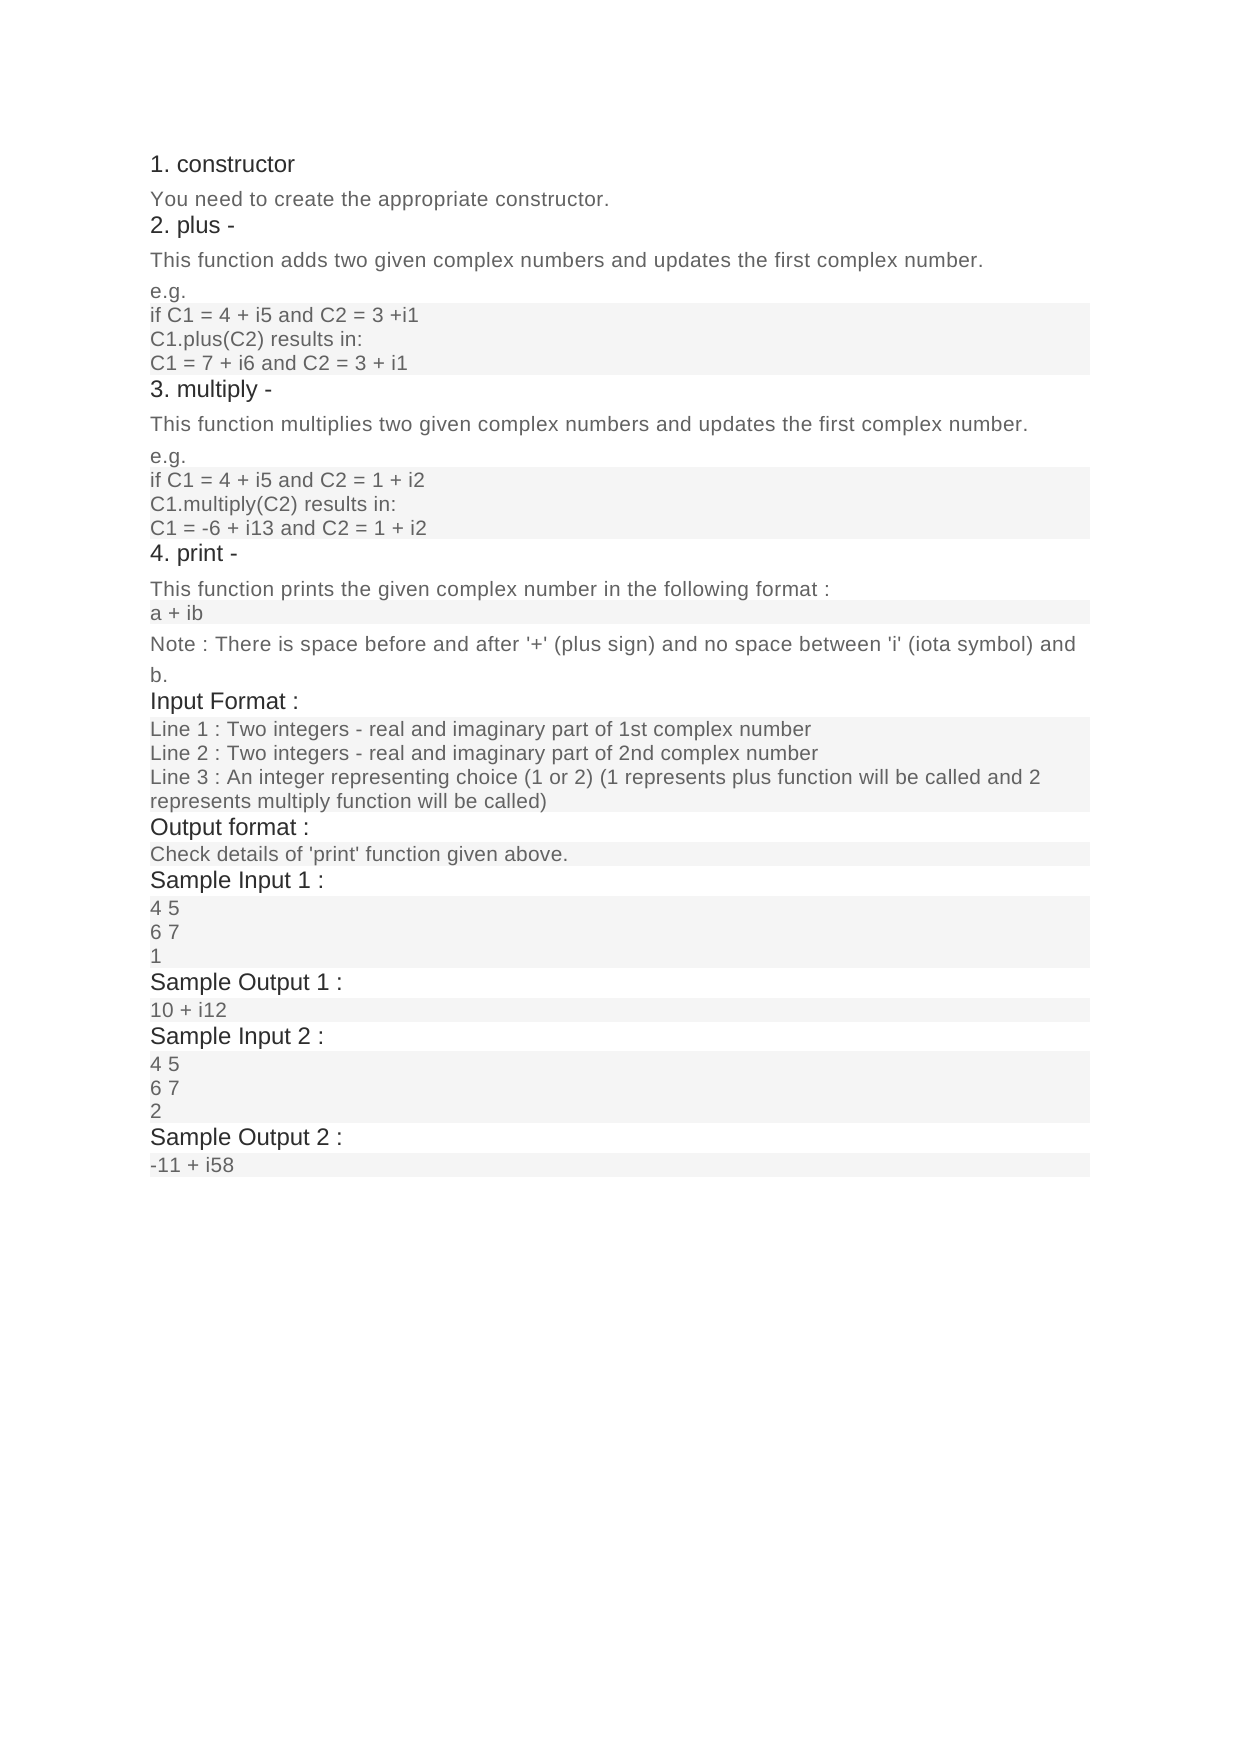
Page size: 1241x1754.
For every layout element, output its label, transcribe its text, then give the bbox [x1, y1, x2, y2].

text 2 [150, 1099, 1090, 1123]
text 10 + i12 [150, 998, 1090, 1022]
text if C1 = 4 + i5 and C2 = 3 +i1 [150, 303, 1090, 327]
text 4 5 [150, 896, 1090, 920]
text C1 = -6 + i13 and C2 = 1 + i2 [150, 515, 1090, 539]
text Check details of 'print' function given above. [150, 842, 1090, 866]
text C1.plus(C2) results in: [150, 327, 1090, 351]
subtitle Sample Input 1 : [150, 866, 1090, 894]
subtitle 3. multiply - [150, 375, 1090, 403]
text -11 + i58 [150, 1153, 1090, 1177]
text 1 [150, 944, 1090, 968]
subtitle This function adds two given complex numbers and updates the first complex number. [150, 241, 1090, 272]
subtitle 1. constructor [150, 150, 1090, 178]
subtitle You need to create the appropriate constructor. [150, 180, 1090, 211]
subtitle Output format : [150, 812, 1090, 840]
subtitle Sample Input 2 : [150, 1022, 1090, 1049]
subtitle Note : There is space before and after '+' (plus sign) and no space between 'i' (iota symbol) and b. [150, 624, 1090, 687]
subtitle This function prints the given complex number in the following format : [150, 569, 1090, 600]
subtitle e.g. [150, 272, 1090, 303]
text Line 3 : An integer representing choice (1 or 2) (1 represents plus function will be called and 2 represents multiply function will be called) [150, 764, 1090, 812]
subtitle 2. plus - [150, 211, 1090, 239]
text C1.multiply(C2) results in: [150, 491, 1090, 515]
subtitle This function multiplies two given complex numbers and updates the first complex number. [150, 405, 1090, 436]
text 4 5 [150, 1051, 1090, 1075]
subtitle Input Format : [150, 687, 1090, 714]
text if C1 = 4 + i5 and C2 = 1 + i2 [150, 467, 1090, 491]
text a + ib [150, 600, 1090, 624]
text 6 7 [150, 1075, 1090, 1099]
text Line 2 : Two integers - real and imaginary part of 2nd complex number [150, 741, 1090, 764]
subtitle 4. print - [150, 539, 1090, 567]
subtitle e.g. [150, 436, 1090, 467]
text C1 = 7 + i6 and C2 = 3 + i1 [150, 351, 1090, 375]
subtitle Sample Output 2 : [150, 1123, 1090, 1151]
subtitle Sample Output 1 : [150, 968, 1090, 996]
text Line 1 : Two integers - real and imaginary part of 1st complex number [150, 717, 1090, 741]
text 6 7 [150, 920, 1090, 944]
